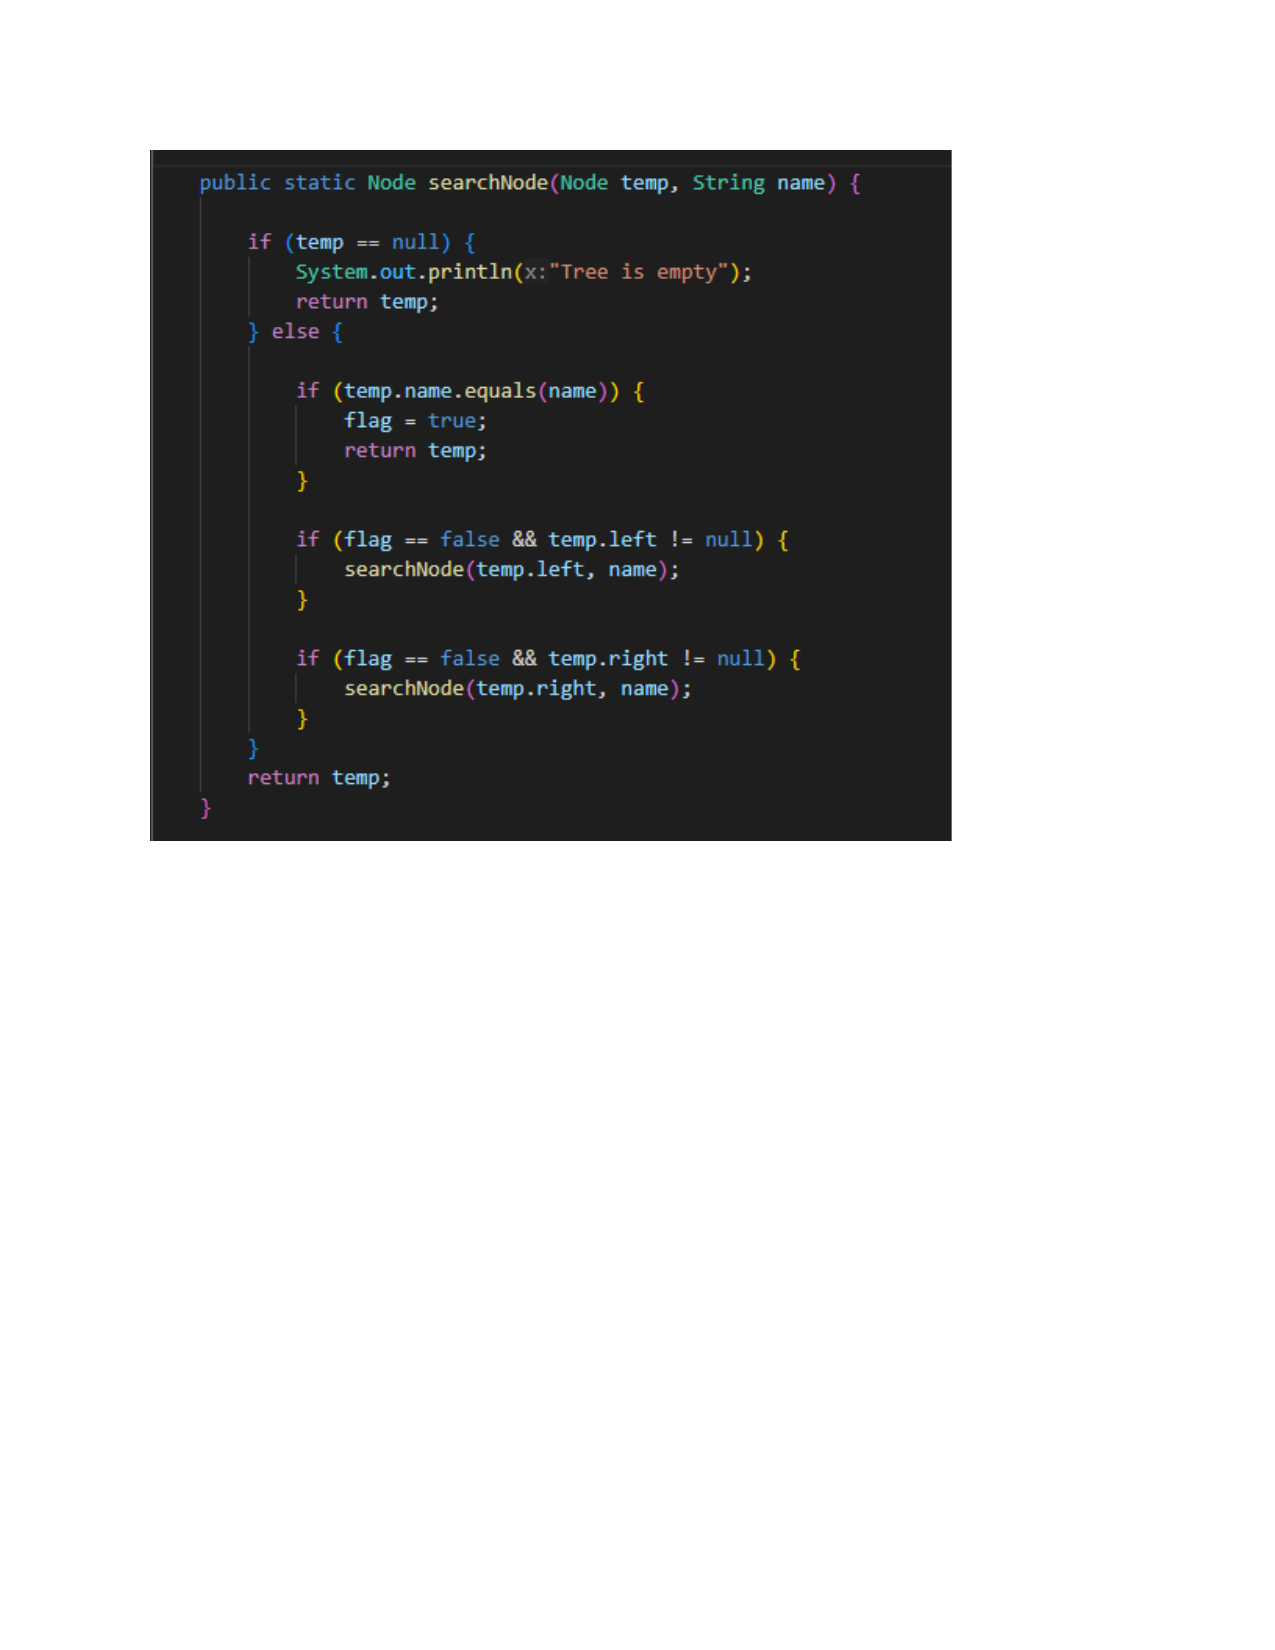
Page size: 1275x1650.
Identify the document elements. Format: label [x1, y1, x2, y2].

picture [150, 150, 952, 841]
